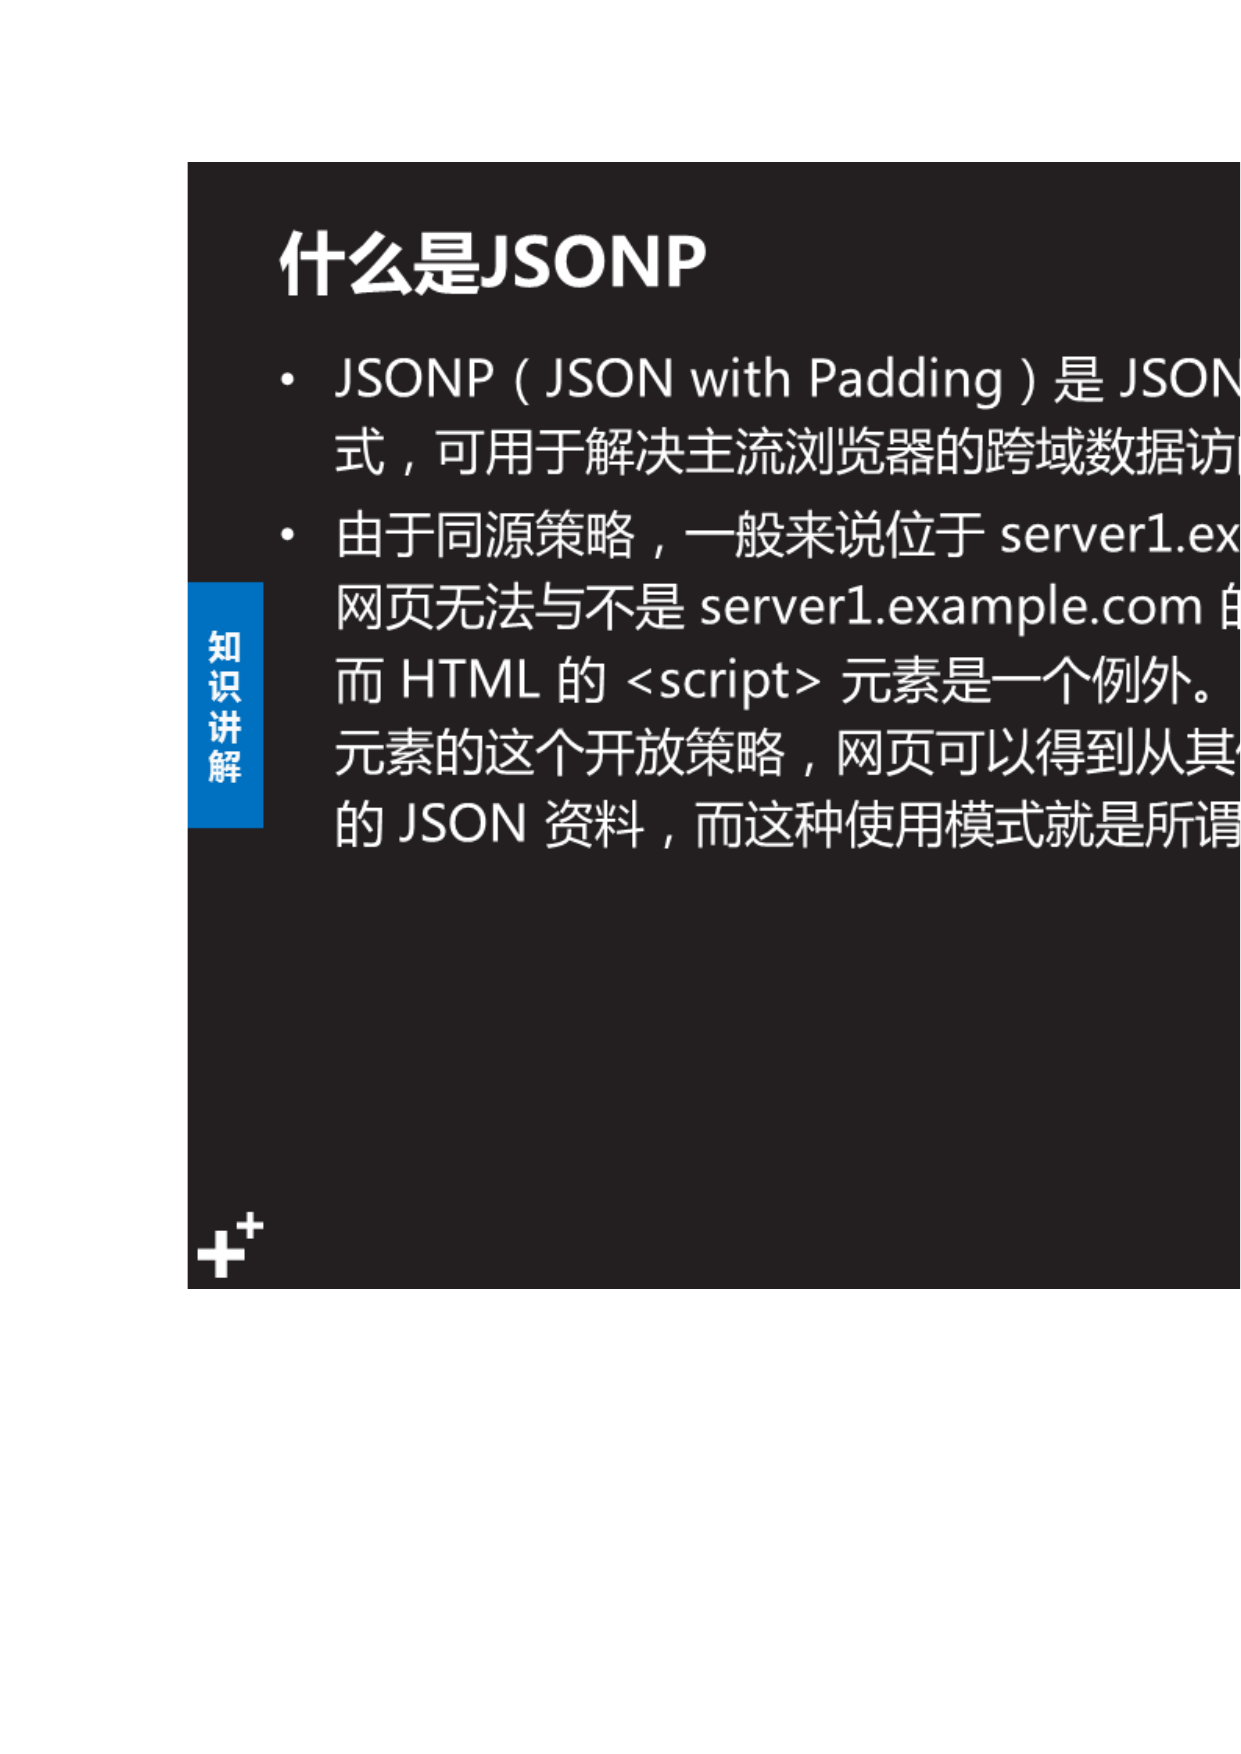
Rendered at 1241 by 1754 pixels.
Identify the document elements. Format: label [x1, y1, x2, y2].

picture [187, 162, 1241, 1289]
